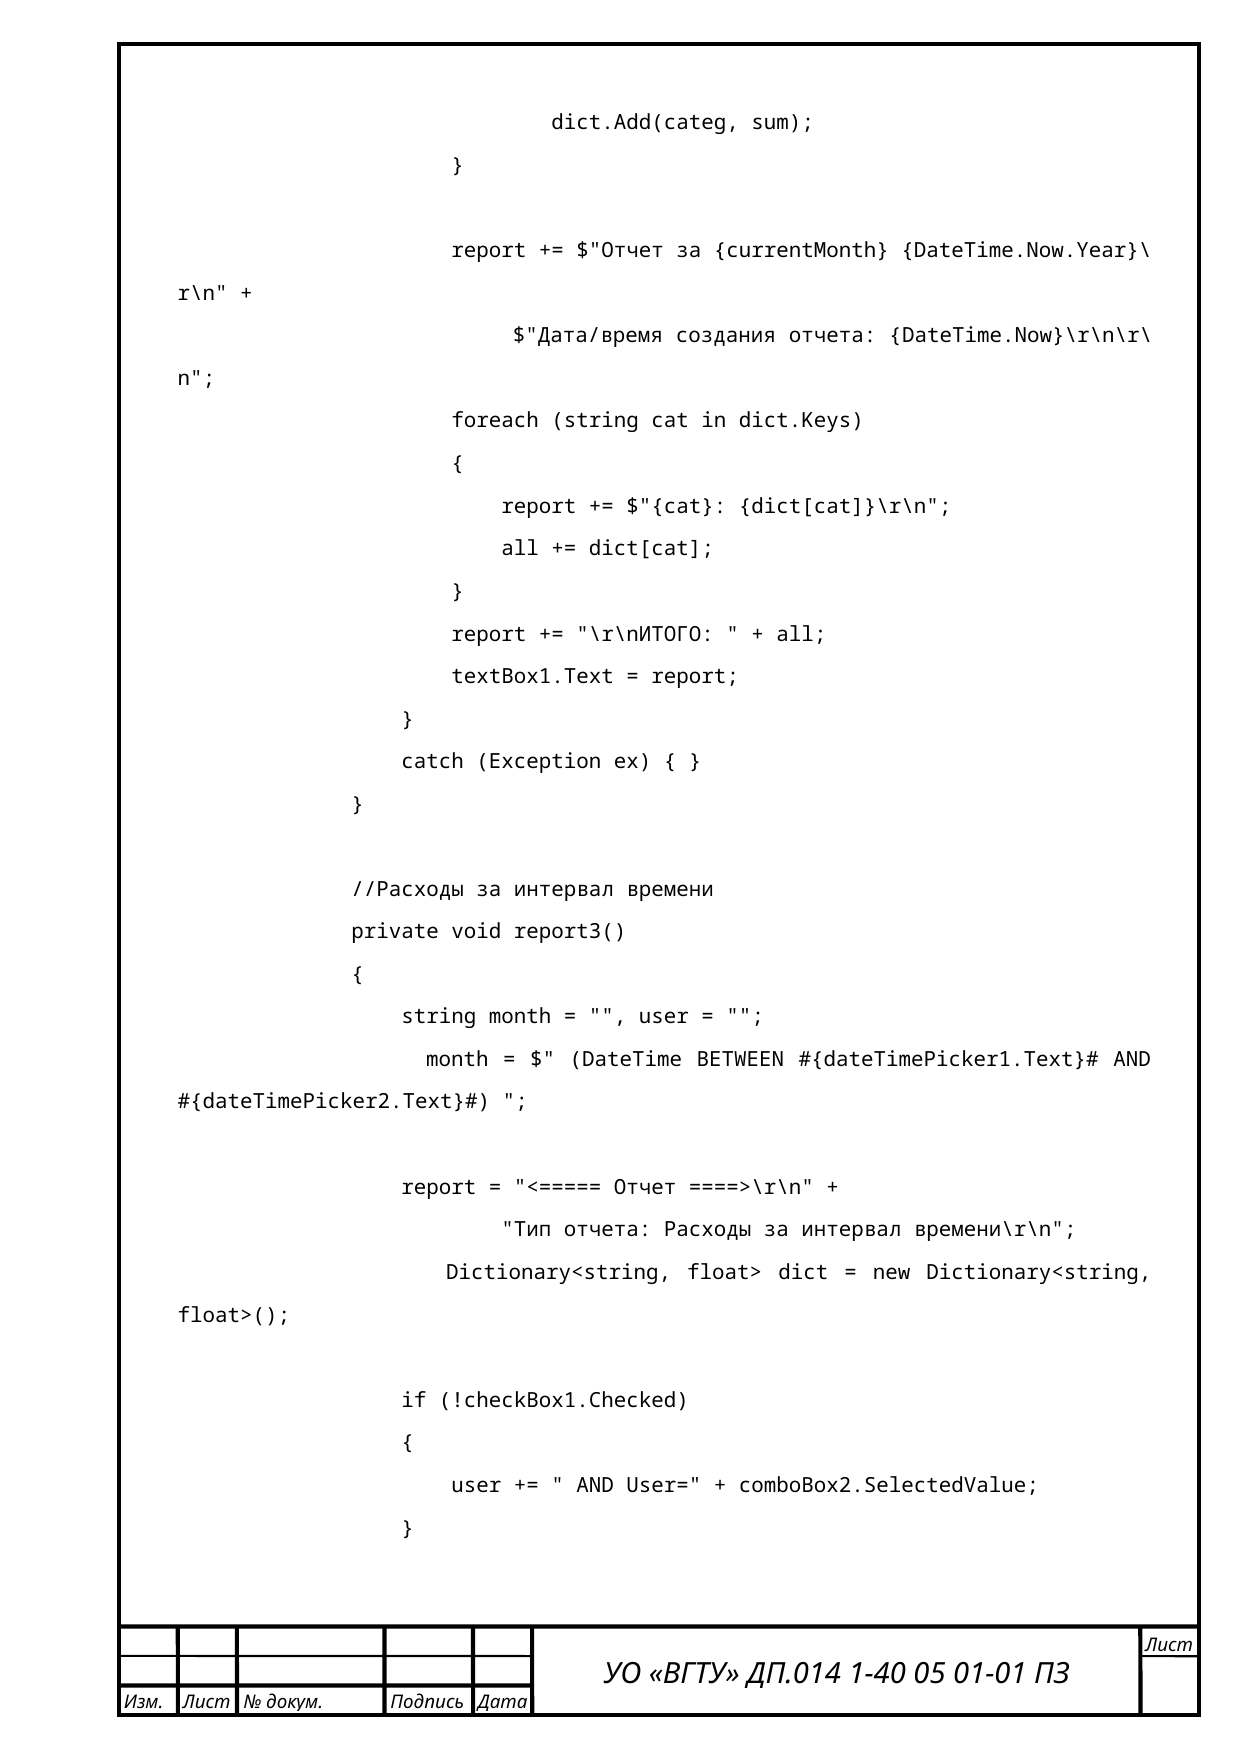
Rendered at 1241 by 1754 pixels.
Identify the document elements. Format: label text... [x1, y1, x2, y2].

text dict.Add(categ, sum); [177, 107, 1152, 136]
text report += $"Отчет за {currentMonth} {DateTime.Now.Year}\r\n" + [177, 235, 1152, 306]
text string month = "", user = ""; [177, 1001, 1152, 1030]
text } [177, 1513, 1152, 1541]
text report += "\r\nИТОГО: " + all; [177, 619, 1152, 647]
text if (!checkBox1.Checked) [177, 1385, 1152, 1413]
text } [177, 150, 1152, 178]
text report = "<===== Отчет ====>\r\n" + [177, 1172, 1152, 1200]
text $"Дата/время создания отчета: {DateTime.Now}\r\n\r\n"; [177, 320, 1152, 391]
text user += " AND User=" + comboBox2.SelectedValue; [177, 1470, 1152, 1498]
text { [177, 1427, 1152, 1456]
text { [177, 448, 1152, 477]
text all += dict[cat]; [177, 533, 1152, 562]
text //Расходы за интервал времени [177, 874, 1152, 902]
text } [177, 789, 1152, 817]
text { [177, 959, 1152, 987]
text month = $" (DateTime BETWEEN #{dateTimePicker1.Text}# AND #{dateTimePicker2.Text}#) "; [177, 1044, 1152, 1115]
text textBox1.Text = report; [177, 661, 1152, 690]
text "Тип отчета: Расходы за интервал времени\r\n"; [177, 1214, 1152, 1243]
text report += $"{cat}: {dict[cat]}\r\n"; [177, 491, 1152, 519]
text catch (Exception ex) { } [177, 746, 1152, 775]
text foreach (string cat in dict.Keys) [177, 406, 1152, 434]
text private void report3() [177, 916, 1152, 945]
text } [177, 704, 1152, 732]
text Dictionary<string, float> dict = new Dictionary<string, float>(); [177, 1257, 1152, 1328]
text } [177, 576, 1152, 604]
